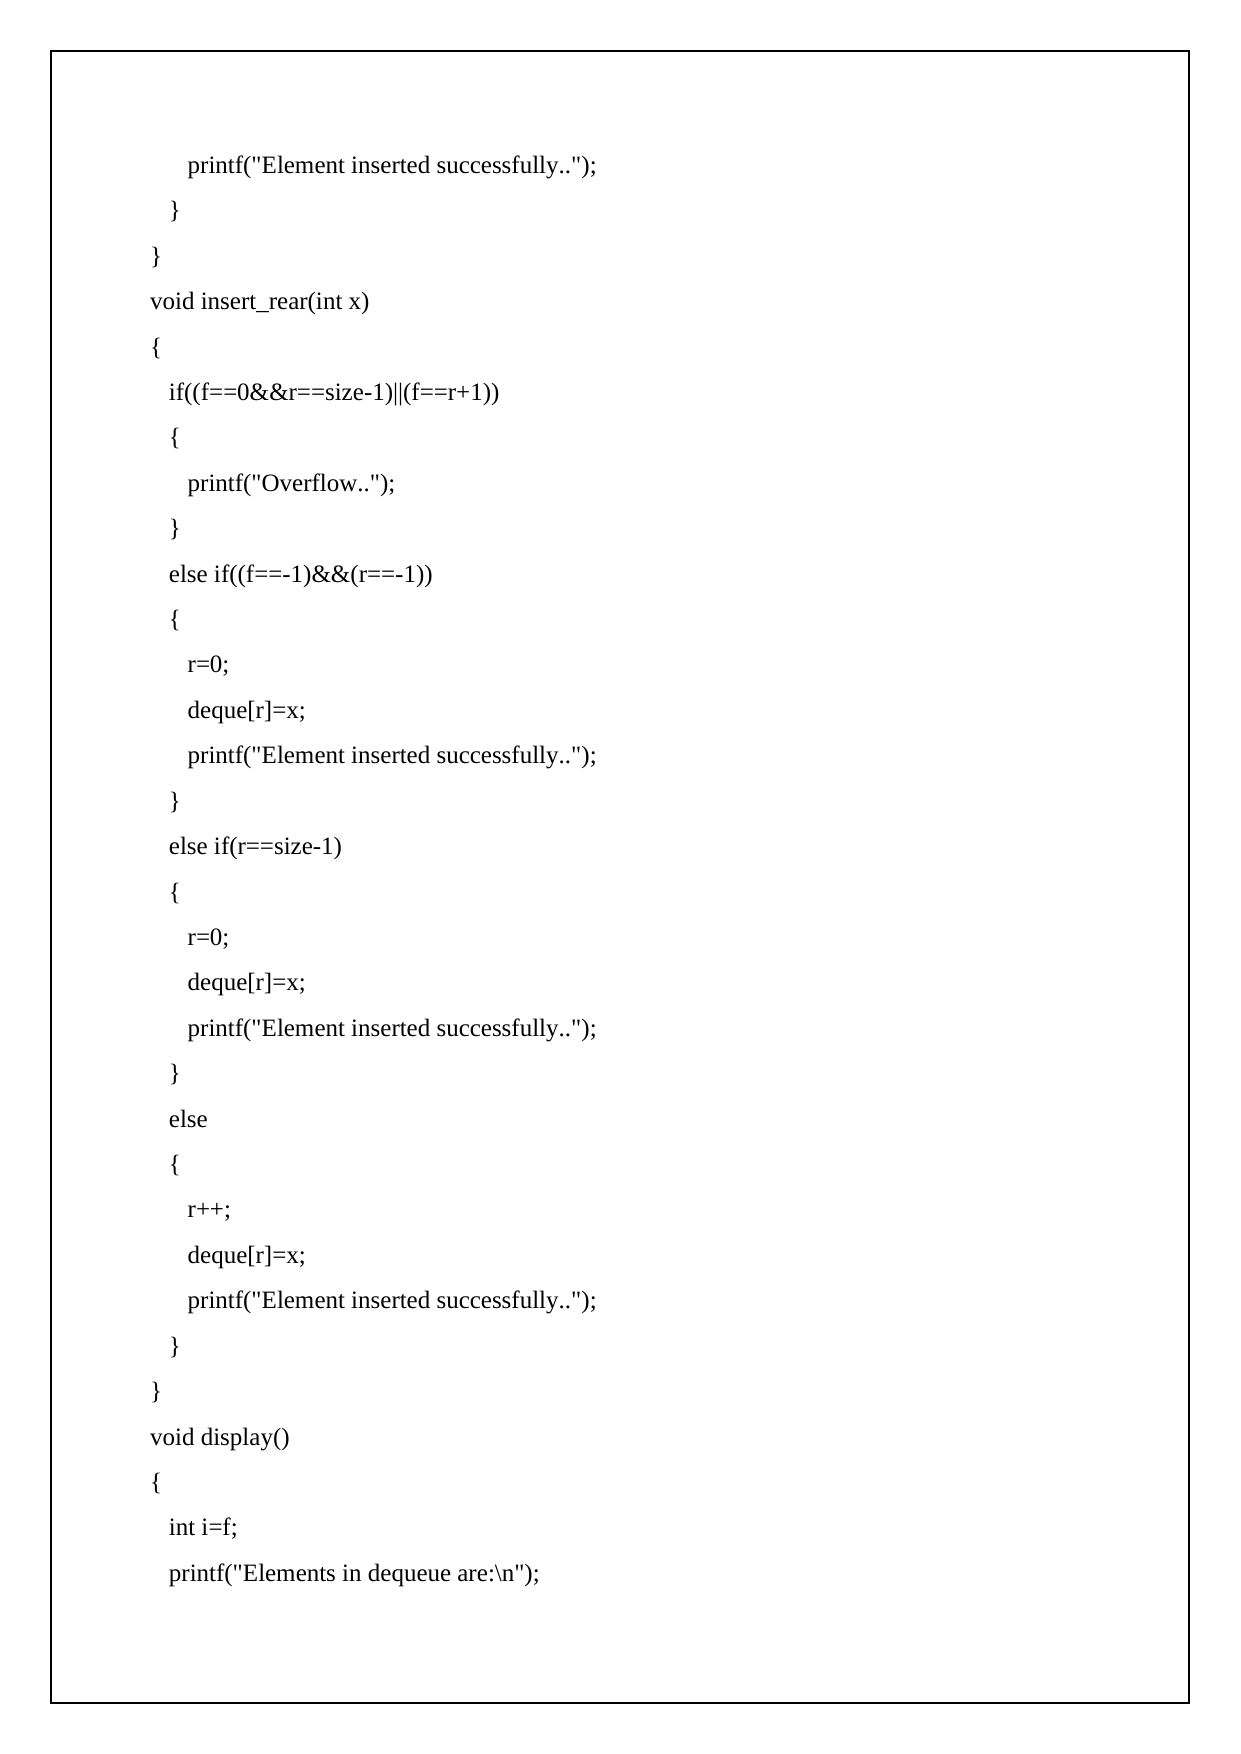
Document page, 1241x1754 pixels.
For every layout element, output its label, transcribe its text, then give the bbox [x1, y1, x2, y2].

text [150, 150, 1090, 179]
text deque[r]=x; [150, 1240, 1090, 1269]
text { [150, 1467, 1090, 1496]
text r++; [150, 1194, 1090, 1223]
text r=0; [150, 922, 1090, 951]
text void display() [150, 1422, 1090, 1450]
text else [150, 1104, 1090, 1132]
text if((f==0&&r==size-1)||(f==r+1)) [150, 377, 1090, 406]
text printf("Elements in dequeue are:\n"); [150, 1558, 1090, 1587]
text deque[r]=x; [150, 967, 1090, 996]
text } [150, 1331, 1090, 1359]
text else if(r==size-1) [150, 831, 1090, 860]
text } [150, 1376, 1090, 1405]
text printf("Element inserted successfully.."); [150, 1013, 1090, 1042]
text r=0; [150, 649, 1090, 678]
text } [150, 513, 1090, 542]
text printf("Element inserted successfully.."); [150, 1285, 1090, 1314]
text { [150, 422, 1090, 451]
text } [150, 786, 1090, 814]
text } [150, 1058, 1090, 1087]
text { [150, 877, 1090, 905]
text { [150, 332, 1090, 360]
text printf("Overflow.."); [150, 468, 1090, 497]
text int i=f; [150, 1512, 1090, 1541]
text } [150, 241, 1090, 269]
text void insert_rear(int x) [150, 286, 1090, 315]
text printf("Element inserted successfully.."); [150, 740, 1090, 769]
text } [150, 195, 1090, 224]
text else if((f==-1)&&(r==-1)) [150, 559, 1090, 587]
text deque[r]=x; [150, 695, 1090, 724]
text { [150, 1149, 1090, 1178]
text { [150, 604, 1090, 633]
